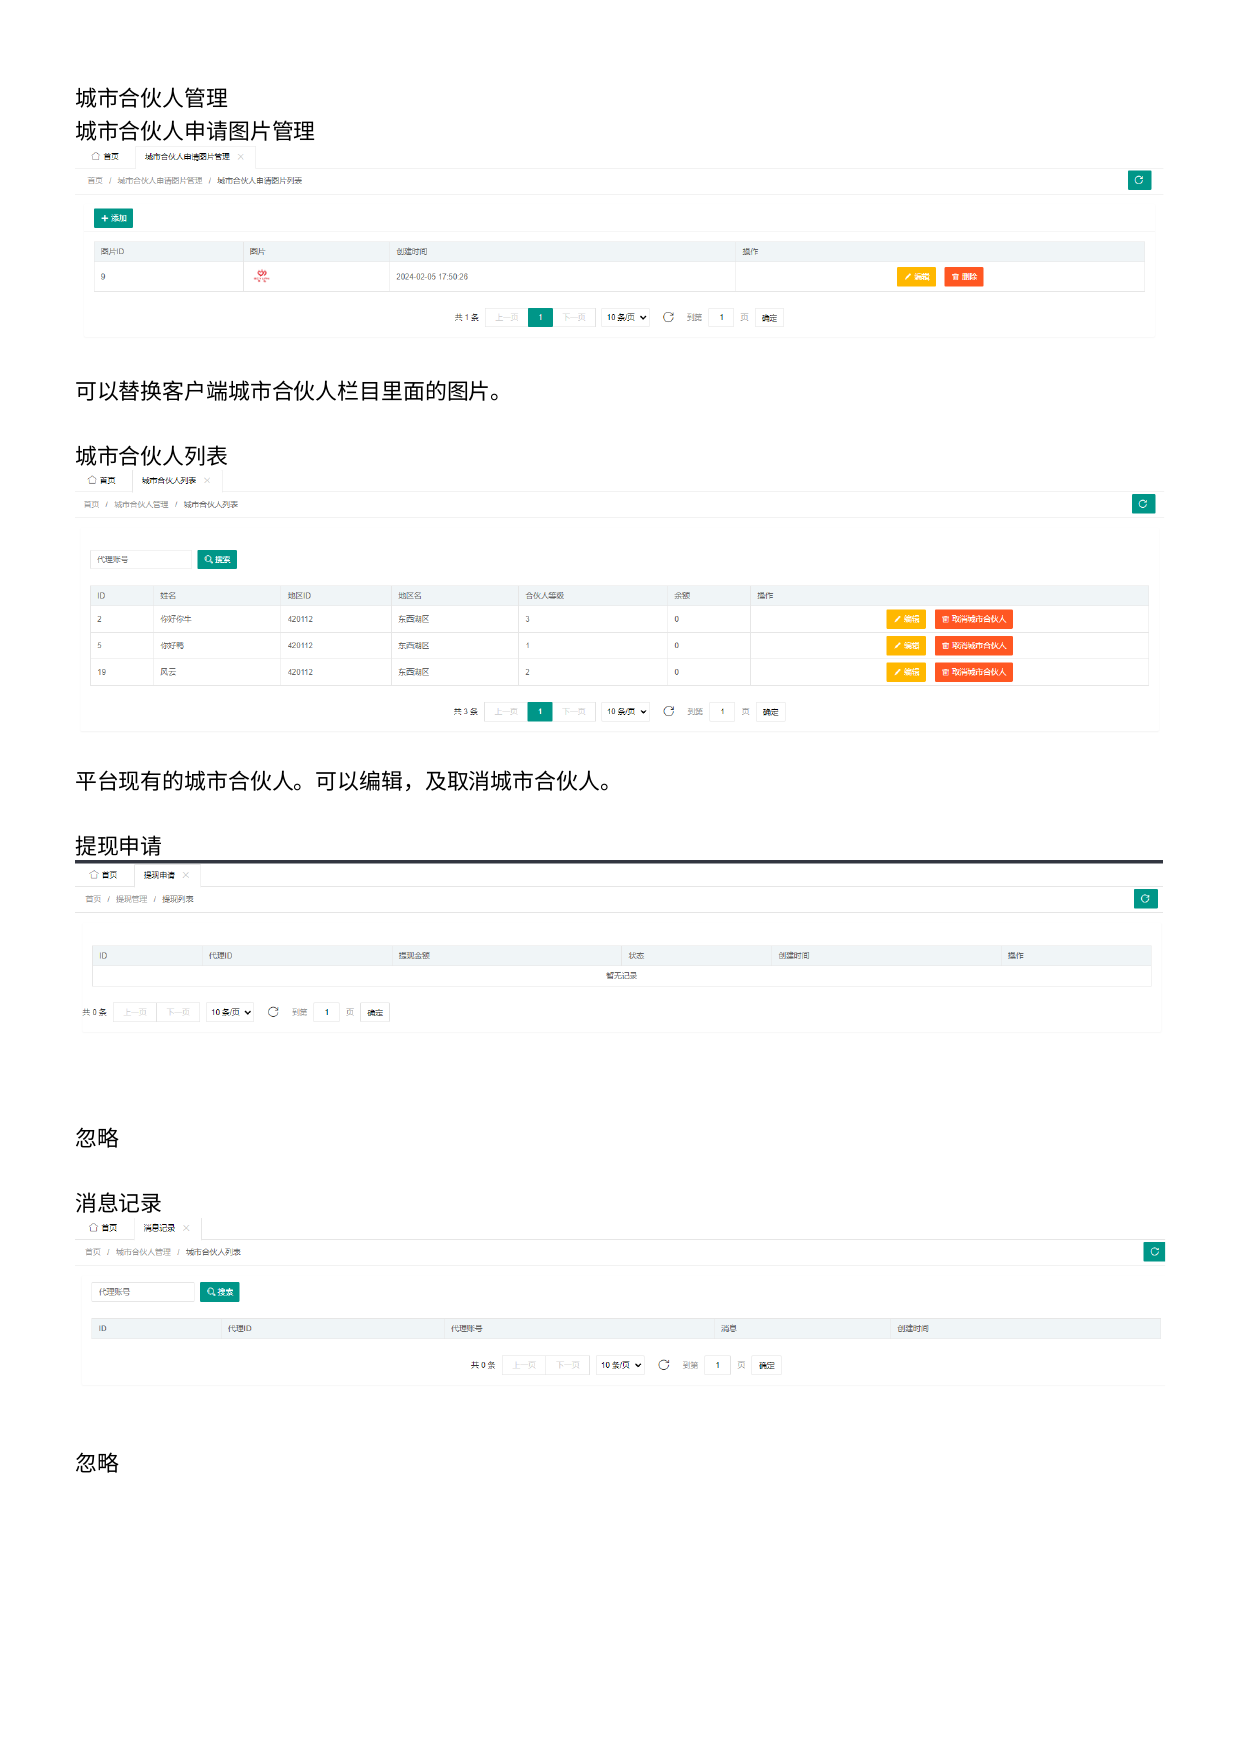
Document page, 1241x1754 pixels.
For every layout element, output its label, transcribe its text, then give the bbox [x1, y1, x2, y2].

text 忽略 [75, 1121, 1165, 1153]
text 忽略 [75, 1446, 1165, 1478]
text 提现申请 [75, 828, 1165, 861]
picture [75, 860, 1163, 1092]
text 平台现有的城市合伙人。可以编辑，及取消城市合伙人。 [75, 763, 1165, 796]
picture [75, 1218, 1166, 1442]
text 城市合伙人列表 [75, 438, 1165, 470]
text 可以替换客户端城市合伙人栏目里面的图片。 [75, 373, 1165, 406]
text 消息记录 [75, 1186, 1165, 1218]
picture [75, 145, 1164, 363]
text 城市合伙人管理 [75, 81, 1165, 113]
picture [75, 470, 1165, 734]
text 城市合伙人申请图片管理 [75, 113, 1165, 146]
